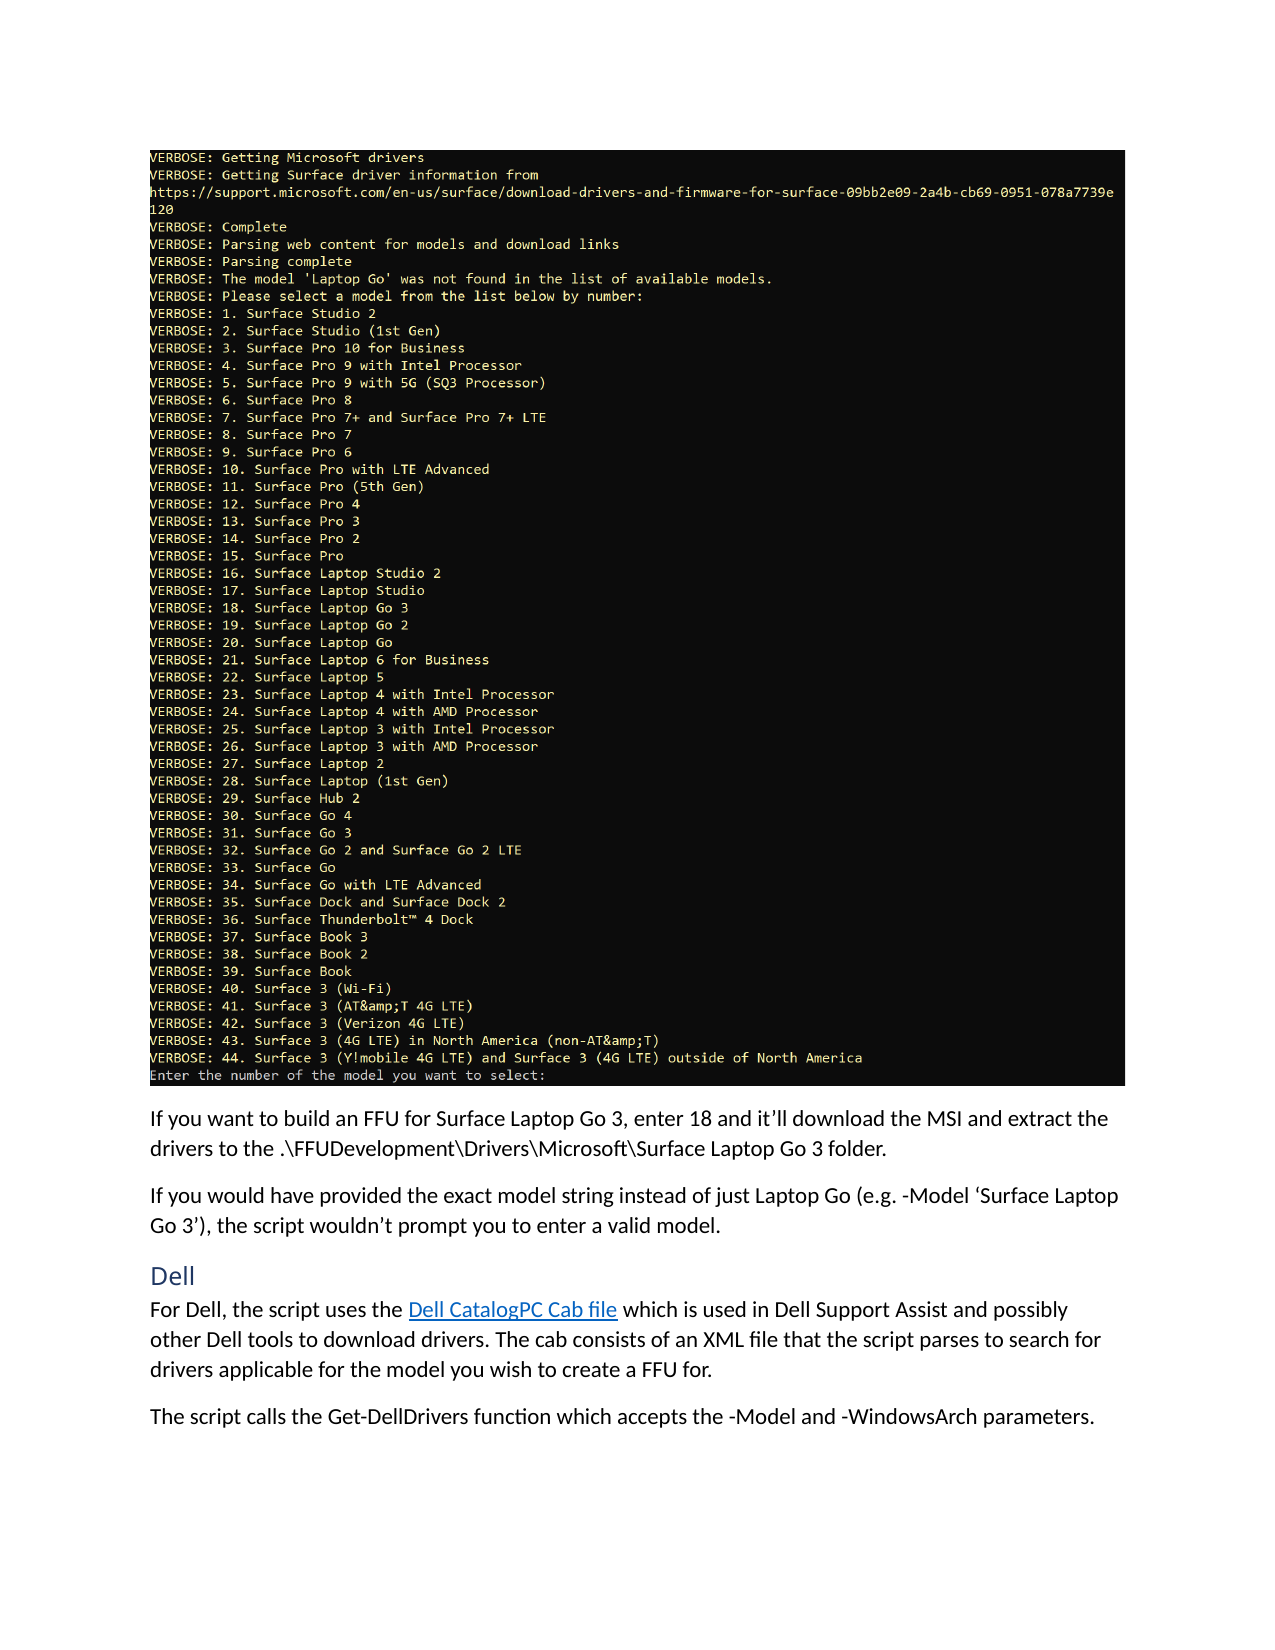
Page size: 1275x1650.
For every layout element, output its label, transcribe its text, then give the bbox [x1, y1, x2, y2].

text If you would have provided the exact model string instead of just Laptop Go (e.g. -Model ‘Surface Laptop Go 3’), the script wouldn’t prompt you to enter a valid model. [150, 1181, 1125, 1239]
text If you want to build an FFU for Surface Laptop Go 3, enter 18 and it’ll download the MSI and extract the drivers to the .\FFUDevelopment\Drivers\Microsoft\Surface Laptop Go 3 folder. [150, 1104, 1125, 1162]
text The script calls the Get-DellDrivers function which accepts the -Model and -WindowsArch parameters. [150, 1402, 1125, 1430]
subtitle Dell [150, 1258, 1125, 1292]
text For Dell, the script uses the Dell CatalogPC Cab file which is used in Dell Support Assist and possibly other Dell tools to download drivers. The cab consists of an XML file that the script parses to search for drivers applicable for the model you wish to create a FFU for. [150, 1295, 1125, 1383]
picture [150, 150, 1125, 1086]
